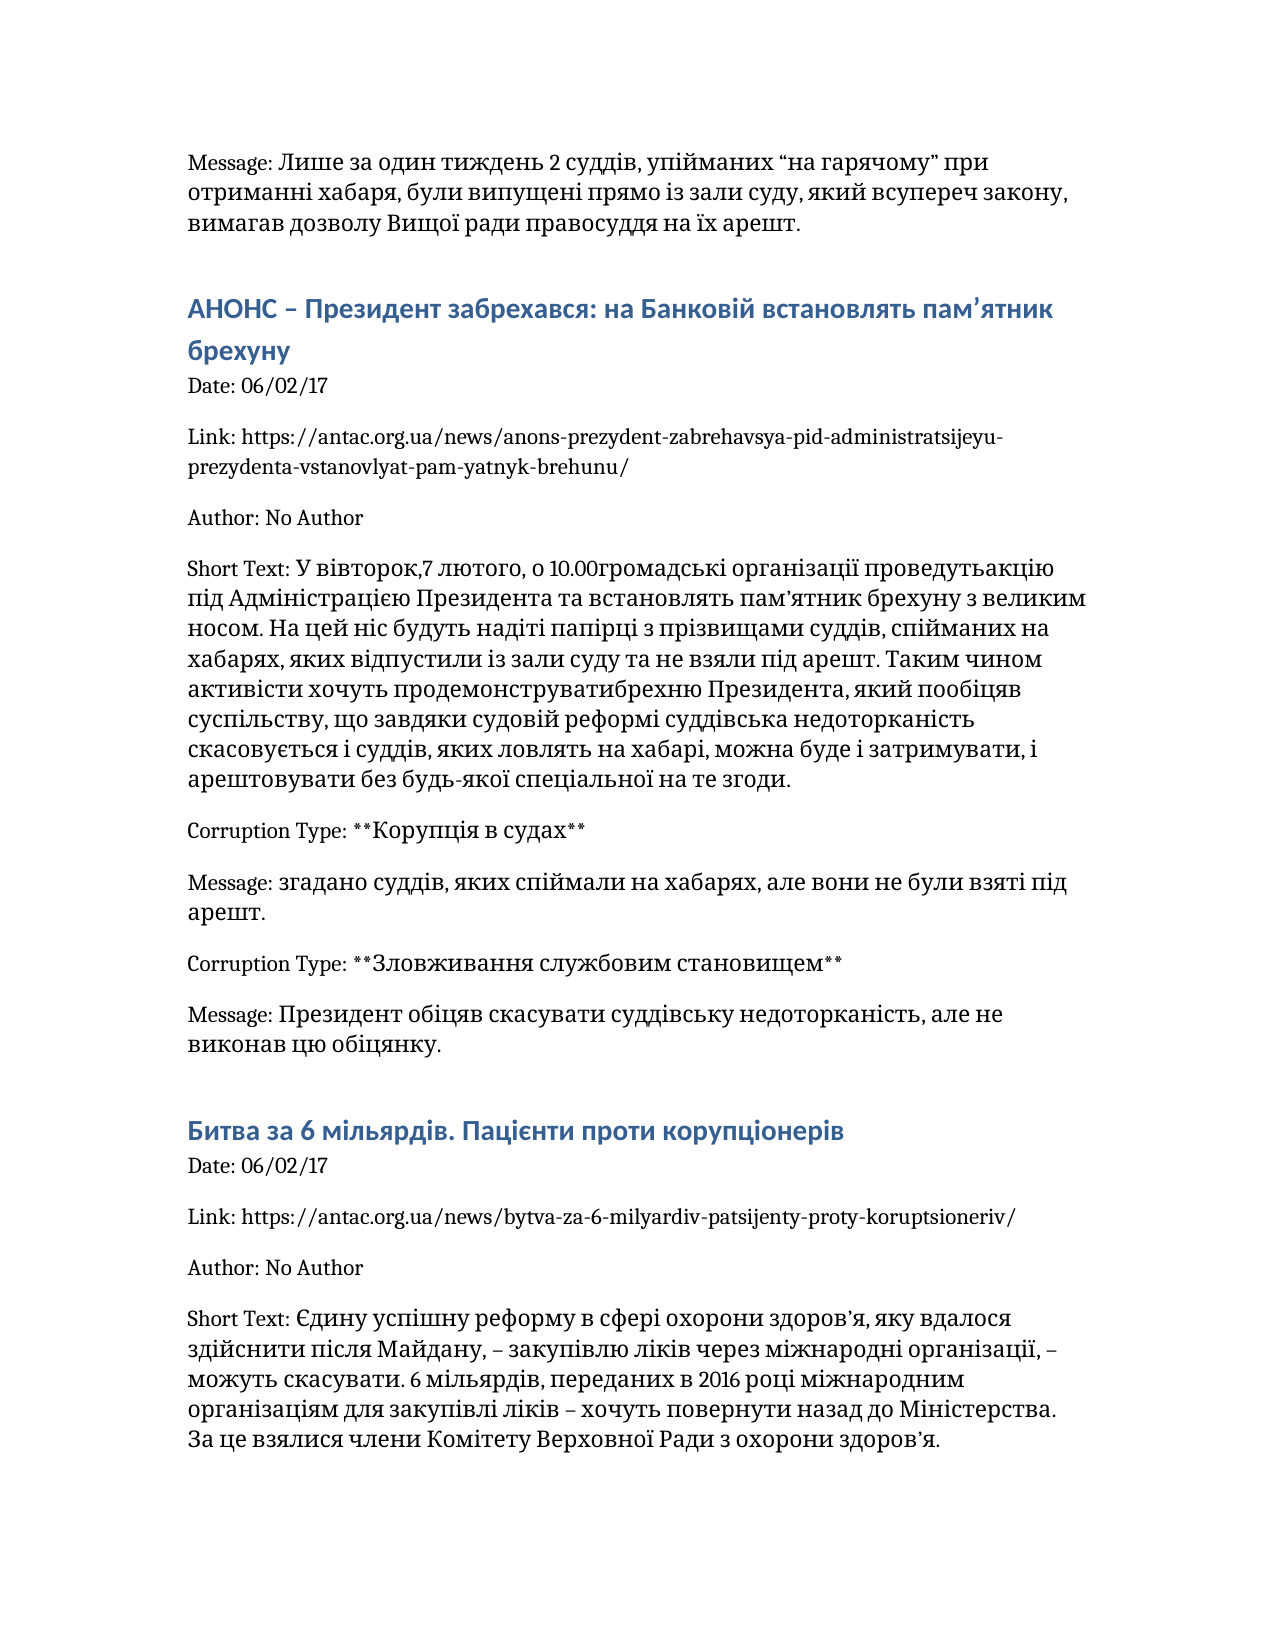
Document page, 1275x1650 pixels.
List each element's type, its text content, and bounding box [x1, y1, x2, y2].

text Message: Лише за один тиждень 2 суддів, упійманих “на гарячому” при отриманні хабаря, були випущені прямо із зали суду, який всупереч закону, вимагав дозволу Вищої ради правосуддя на їх арешт. [187, 150, 1087, 237]
text Date: 06/02/17 [187, 372, 1087, 399]
subtitle АНОНС – Президент забрехався: на Банковій встановлять пам’ятник брехуну [187, 291, 1087, 367]
text Short Text: У вівторок,7 лютого, о 10.00громадські організації проведутьакцію під Адміністрацією Президента та встановлять пам’ятник брехуну з великим носом. На цей ніс будуть надіті папірці з прізвищами суддів, спійманих на хабарях, яких відпустили із зали суду та не взяли під арешт. Таким чином активісти хочуть продемонструватибрехню Президента, який пообіцяв суспільству, що завдяки судовій реформі суддівська недоторканість скасовується і суддів, яких ловлять на хабарі, можна буде і затримувати, і арештовувати без будь-якої спеціальної на те згоди. [187, 556, 1087, 794]
text Author: No Author [187, 1255, 1087, 1281]
text Message: Президент обіцяв скасувати суддівську недоторканість, але не виконав цю обіцянку. [187, 1002, 1087, 1058]
text Link: https://antac.org.ua/news/bytva-za-6-milyardiv-patsijenty-proty-koruptsioneriv/ [187, 1204, 1087, 1230]
text Corruption Type: **Корупція в судах** [187, 818, 1087, 845]
text Message: згадано суддів, яких спіймали на хабарях, але вони не були взяті під арешт. [187, 869, 1087, 926]
subtitle Битва за 6 мільярдів. Пацієнти проти корупціонерів [187, 1112, 1087, 1148]
text Date: 06/02/17 [187, 1153, 1087, 1179]
text Corruption Type: **Зловживання службовим становищем** [187, 951, 1087, 977]
text Author: No Author [187, 505, 1087, 531]
text Link: https://antac.org.ua/news/anons-prezydent-zabrehavsya-pid-administratsijeyu-prezydenta-vstanovlyat-pam-yatnyk-brehunu/ [187, 423, 1087, 480]
text Short Text: Єдину успішну реформу в сфері охорони здоров’я, яку вдалося здійснити після Майдану, – закупівлю ліків через міжнародні організації, – можуть скасувати. 6 мільярдів, переданих в 2016 році міжнародним організаціям для закупівлі ліків – хочуть повернути назад до Міністерства. За це взялися члени Комітету Верховної Ради з охорони здоров’я. [187, 1306, 1087, 1453]
